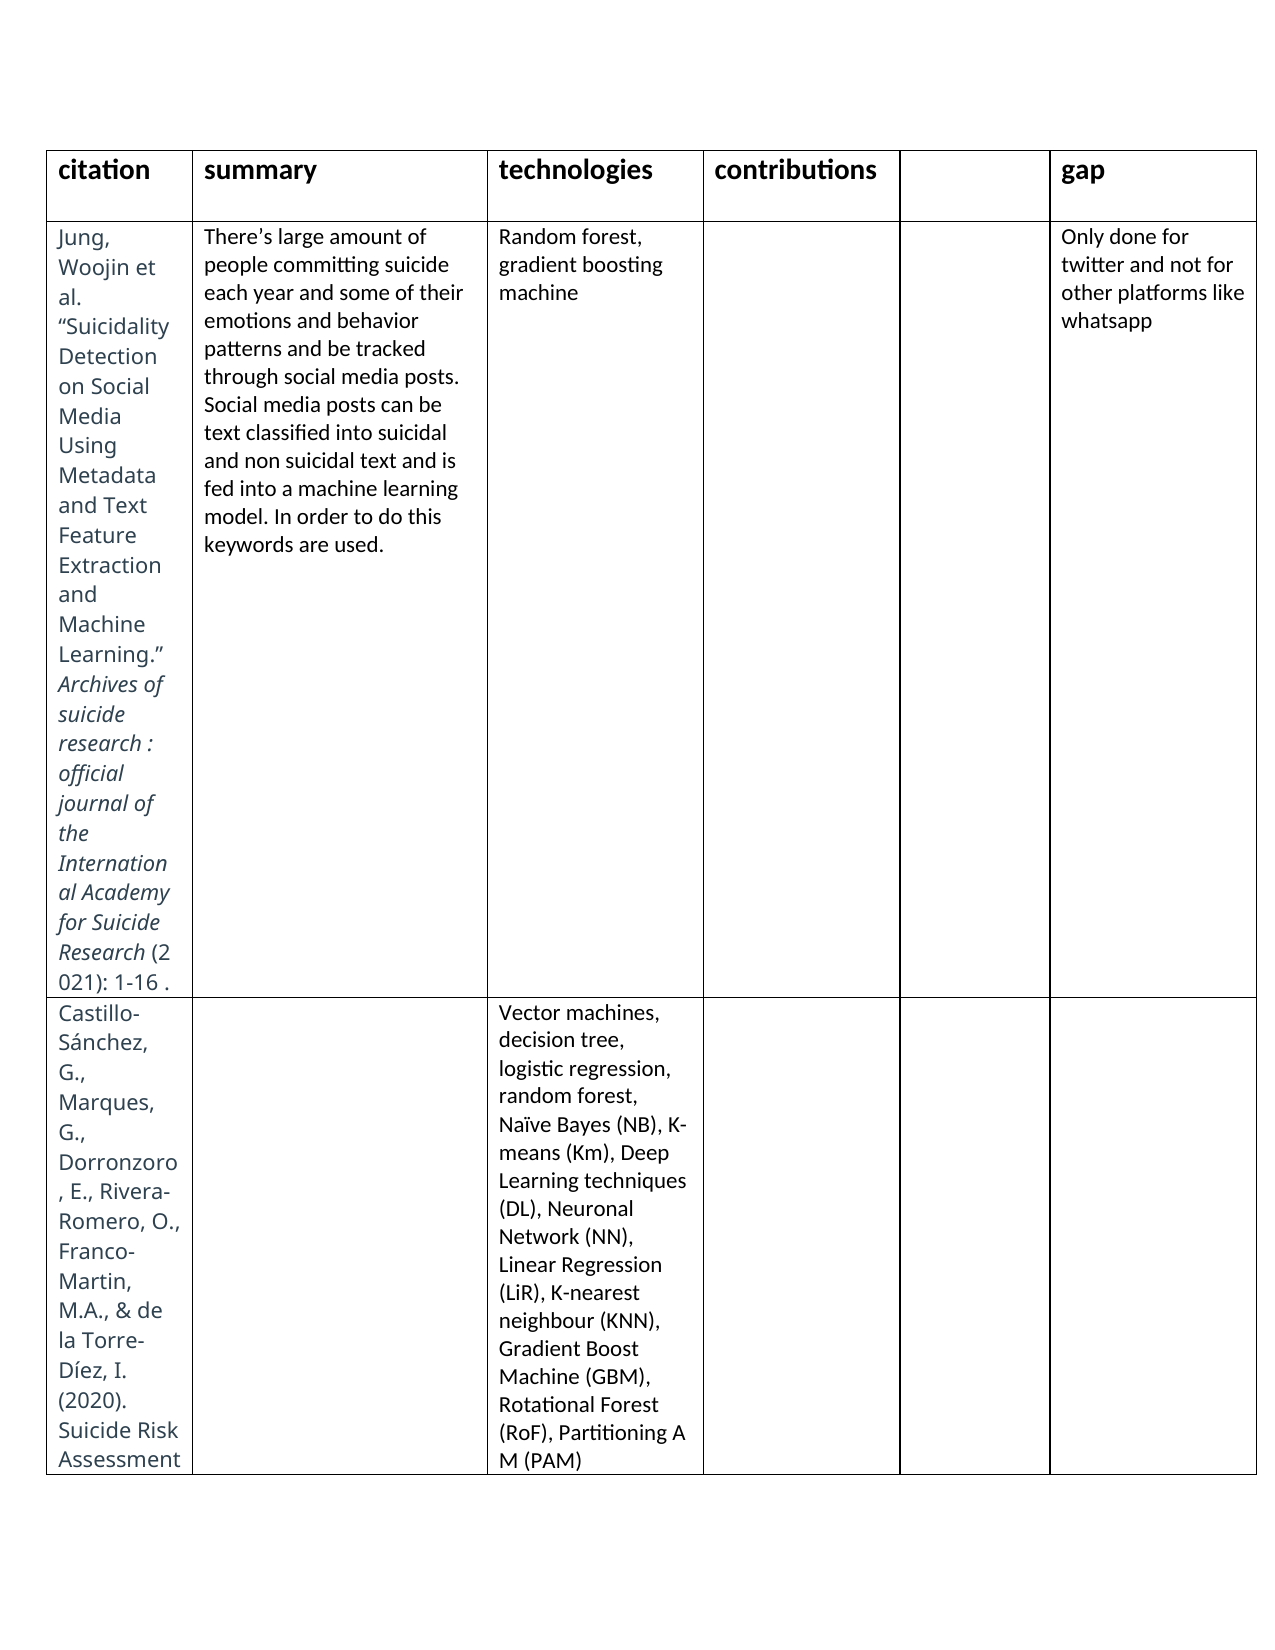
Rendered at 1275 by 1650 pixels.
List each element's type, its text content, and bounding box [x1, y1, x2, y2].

table_cell Only done for twitter and not for other platforms like whatsapp [1051, 222, 1256, 997]
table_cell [488, 998, 703, 1474]
table_header summary [193, 151, 487, 221]
table_cell [704, 222, 899, 997]
table_cell [1051, 998, 1256, 1474]
table_cell There’s large amount of people committing suicide each year and some of their emotions and behavior patterns and be tracked through social media posts. Social media posts can be text classified into suicidal and non suicidal text and is fed into a machine learning model. In order to do this keywords are used. [193, 222, 487, 997]
table_cell [193, 998, 487, 1474]
table_cell Jung, Woojin et al. “Suicidality Detection on Social Media Using Metadata and Text Feature Extraction and Machine Learning.” Archives of suicide research : official journal of the International Academy for Suicide Research (2021): 1-16 . [47, 222, 192, 997]
table_cell [901, 222, 1049, 997]
table_cell [901, 998, 1049, 1474]
table_header citation [47, 151, 192, 221]
table_header technologies [488, 151, 703, 221]
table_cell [47, 998, 192, 1474]
table_cell Random forest, gradient boosting machine [488, 222, 703, 997]
table_header contributions [704, 151, 899, 221]
table_header gap [1051, 151, 1256, 221]
table_cell [704, 998, 899, 1474]
table_header [901, 151, 1049, 221]
